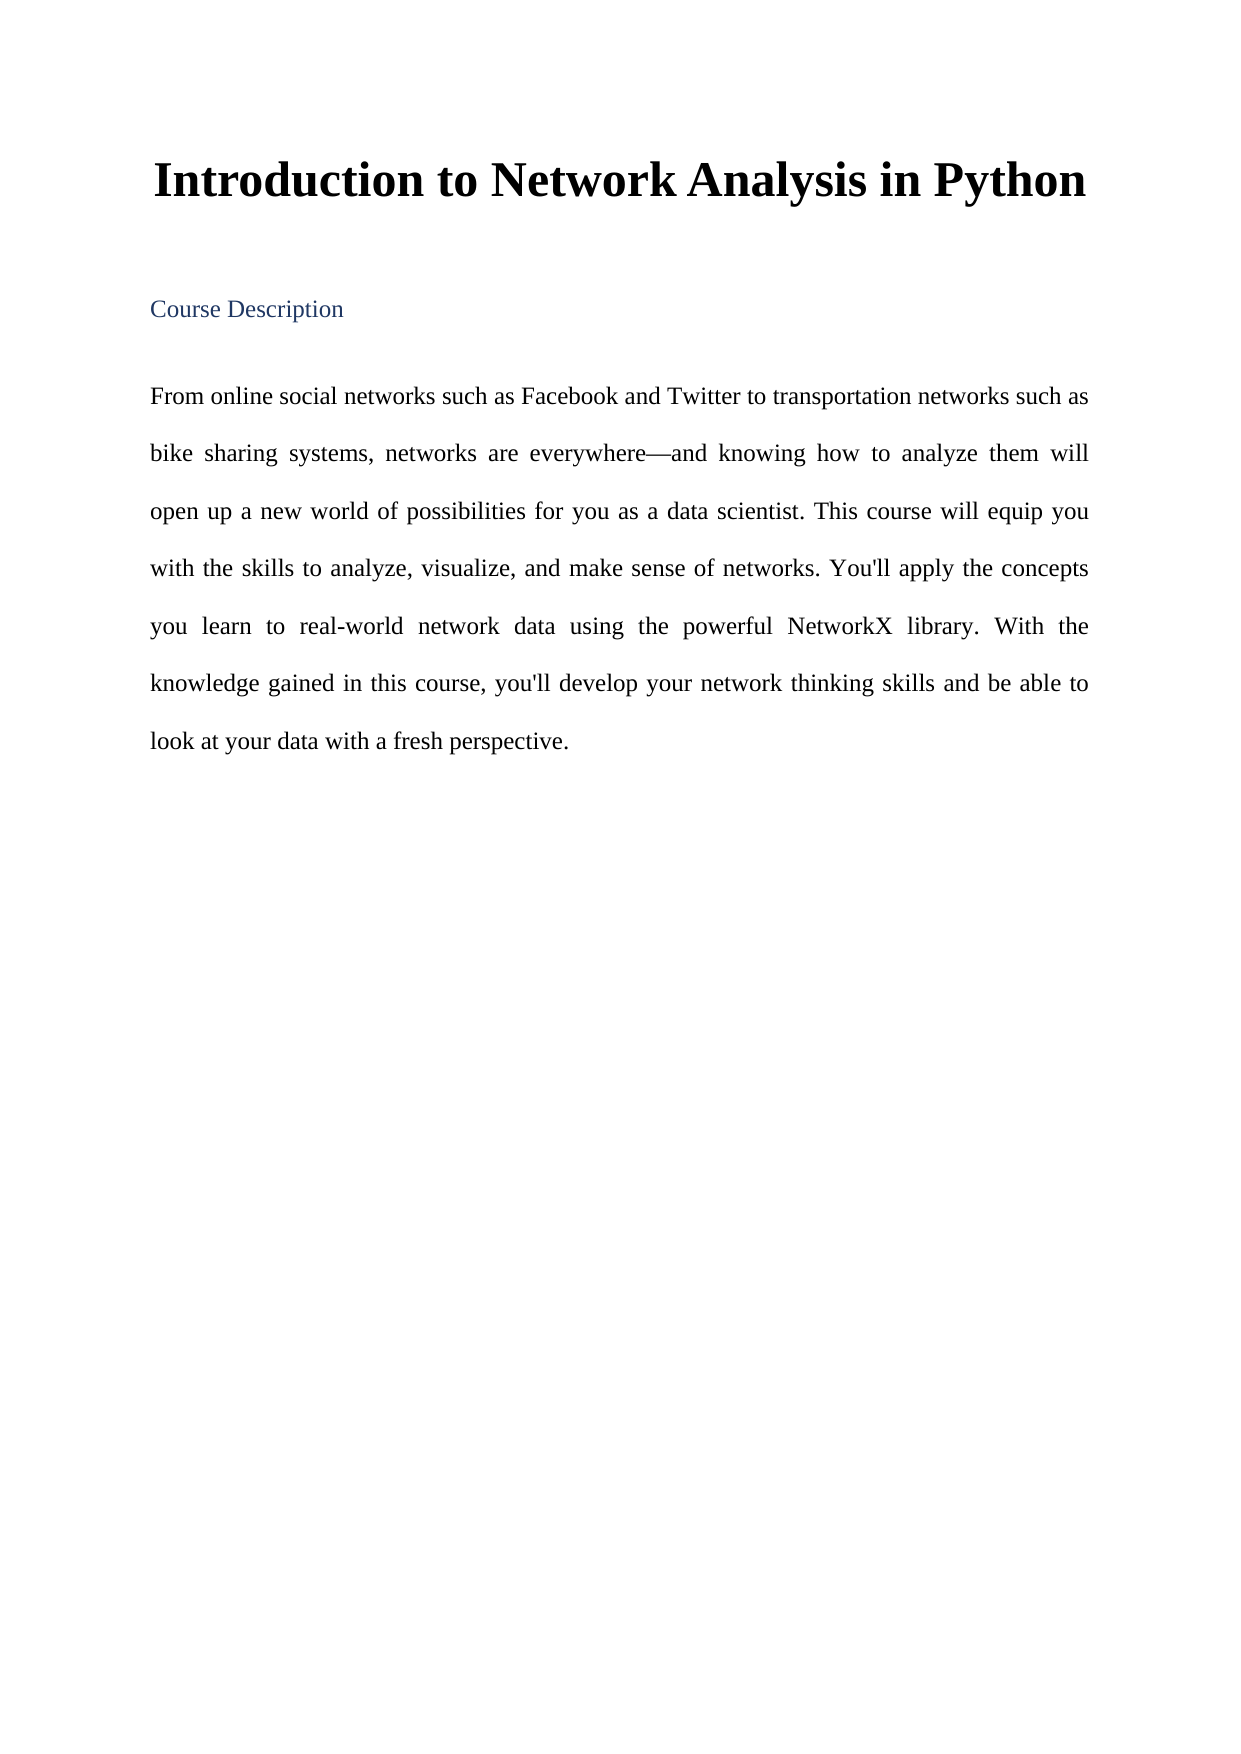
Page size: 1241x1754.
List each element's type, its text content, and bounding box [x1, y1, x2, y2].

subtitle Course Description [150, 294, 1090, 323]
text From online social networks such as Facebook and Twitter to transportation networks such as bike sharing systems, networks are everywhere—and knowing how to analyze them will open up a new world of possibilities for you as a data scientist. This course will equip you with the skills to analyze, visualize, and make sense of networks. You'll apply the concepts you learn to real-world network data using the powerful NetworkX library. With the knowledge gained in this course, you'll develop your network thinking skills and be able to look at your data with a fresh perspective. [150, 381, 1090, 754]
text Introduction to Network Analysis in Python [150, 150, 1090, 207]
